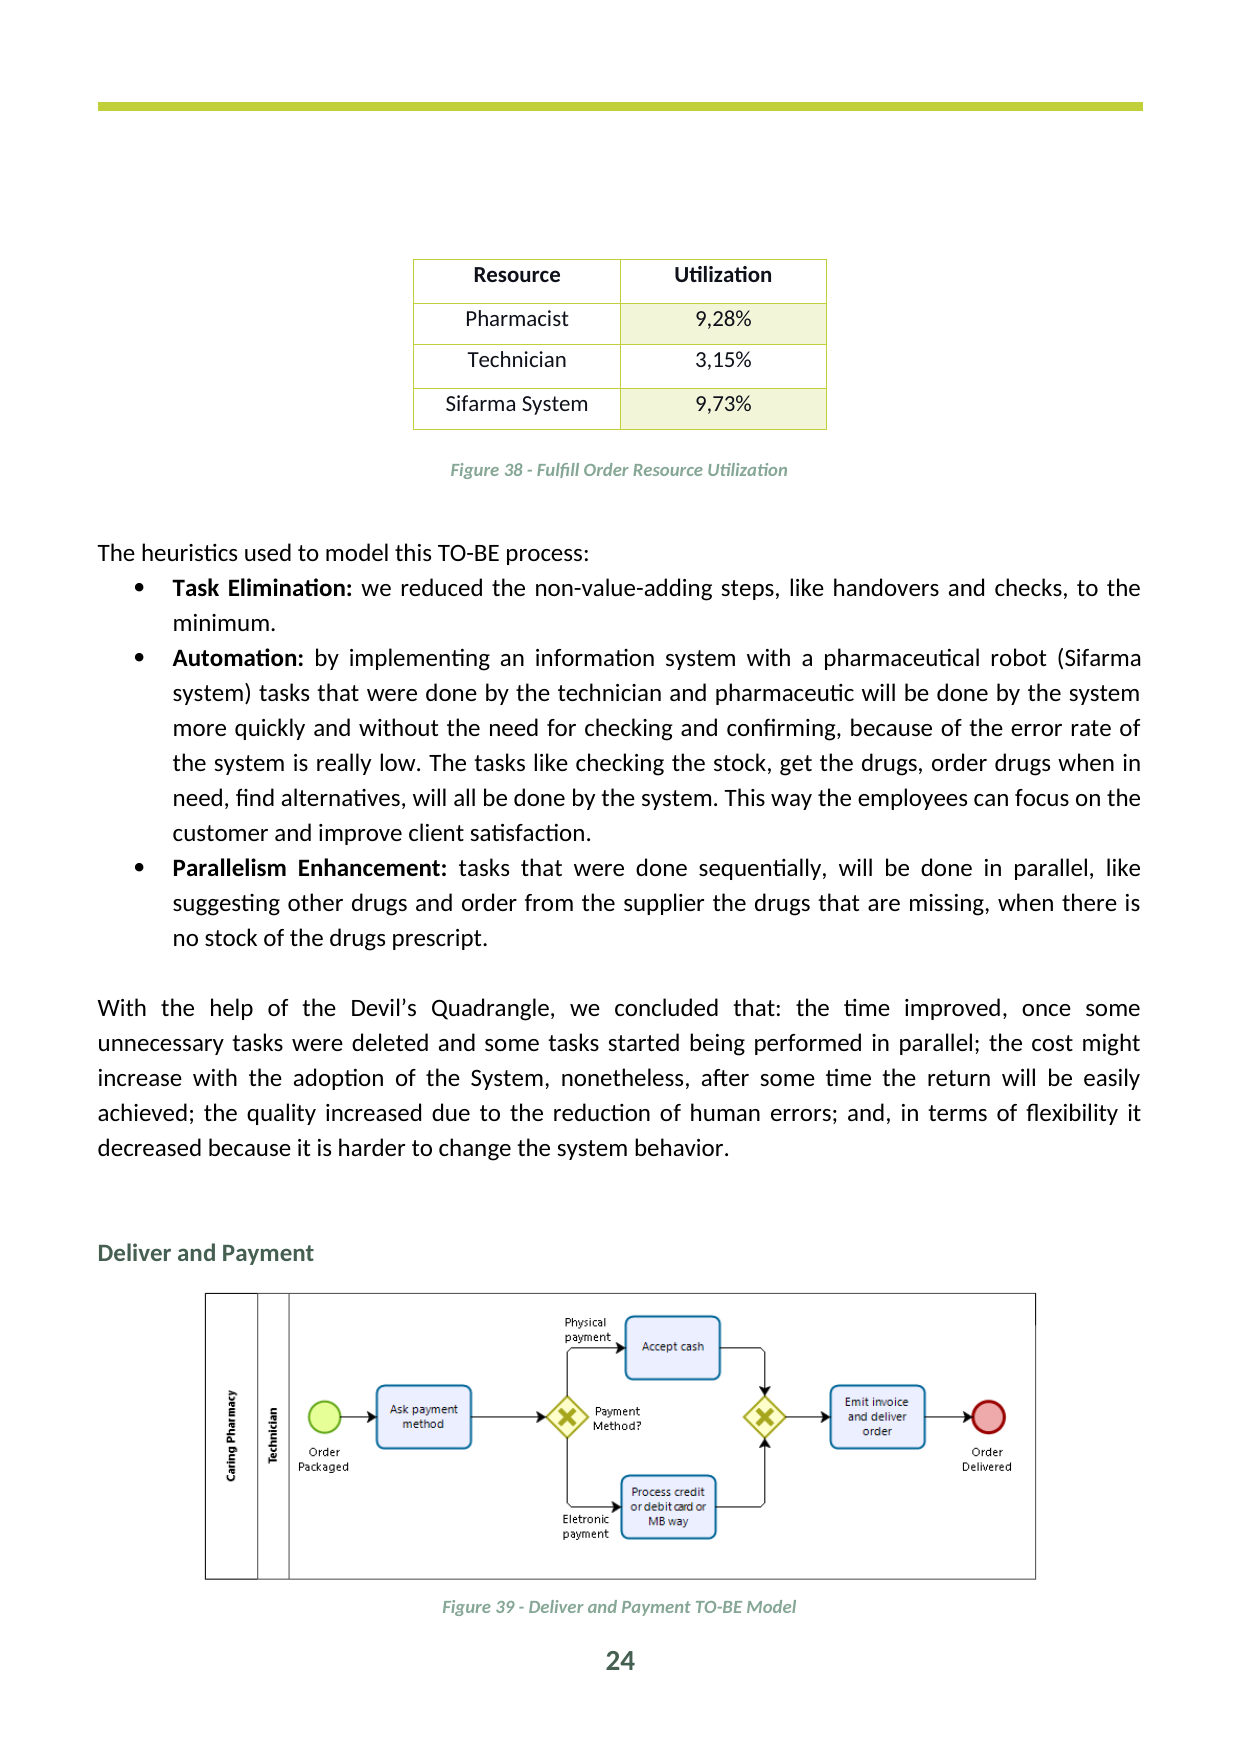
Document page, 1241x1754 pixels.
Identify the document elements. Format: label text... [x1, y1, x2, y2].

table_cell 9,73% [621, 389, 826, 429]
list Automation: by implementing an information system with a pharmaceutical robot (Sifarma system) tasks that were done by the technician and pharmaceutic will be done by the system more quickly and without the need for checking and confirming, because of the error rate of the system is really low. The tasks like checking the stock, get the drugs, order drugs when in need, find alternatives, will all be done by the system. This way the employees can focus on the customer and improve client satisfaction. [135, 642, 1143, 848]
table_cell Sifarma System [414, 389, 620, 429]
table_cell 9,28% [621, 304, 826, 344]
table_cell 3,15% [621, 345, 826, 388]
list Task Elimination: we reduced the non-value-adding steps, like handovers and checks, to the minimum. [135, 572, 1143, 638]
picture [184, 1272, 1056, 1591]
text Deliver and Payment [97, 1237, 1143, 1268]
text With the help of the Devil’s Quadrangle, we concluded that: the time improved, once some unnecessary tasks were deleted and some tasks started being performed in parallel; the cost might increase with the adoption of the System, nonetheless, after some time the return will be easily achieved; the quality increased due to the reduction of human errors; and, in terms of flexibility it decreased because it is harder to change the system behavior. [97, 992, 1143, 1163]
list Parallelism Enhancement: tasks that were done sequentially, will be done in parallel, like suggesting other drugs and order from the supplier the drugs that are missing, when there is no stock of the drugs prescript. [135, 852, 1143, 953]
text Figure 38 - Fulfill Order Resource Utilization [97, 458, 1143, 481]
table_header Utilization [621, 260, 826, 303]
table_cell Technician [414, 345, 620, 388]
text The heuristics used to model this TO-BE process: [97, 537, 1143, 568]
table_cell Pharmacist [414, 304, 620, 344]
table_header Resource [414, 260, 620, 303]
text Figure 39 - Deliver and Payment TO-BE Model [97, 1596, 1143, 1619]
